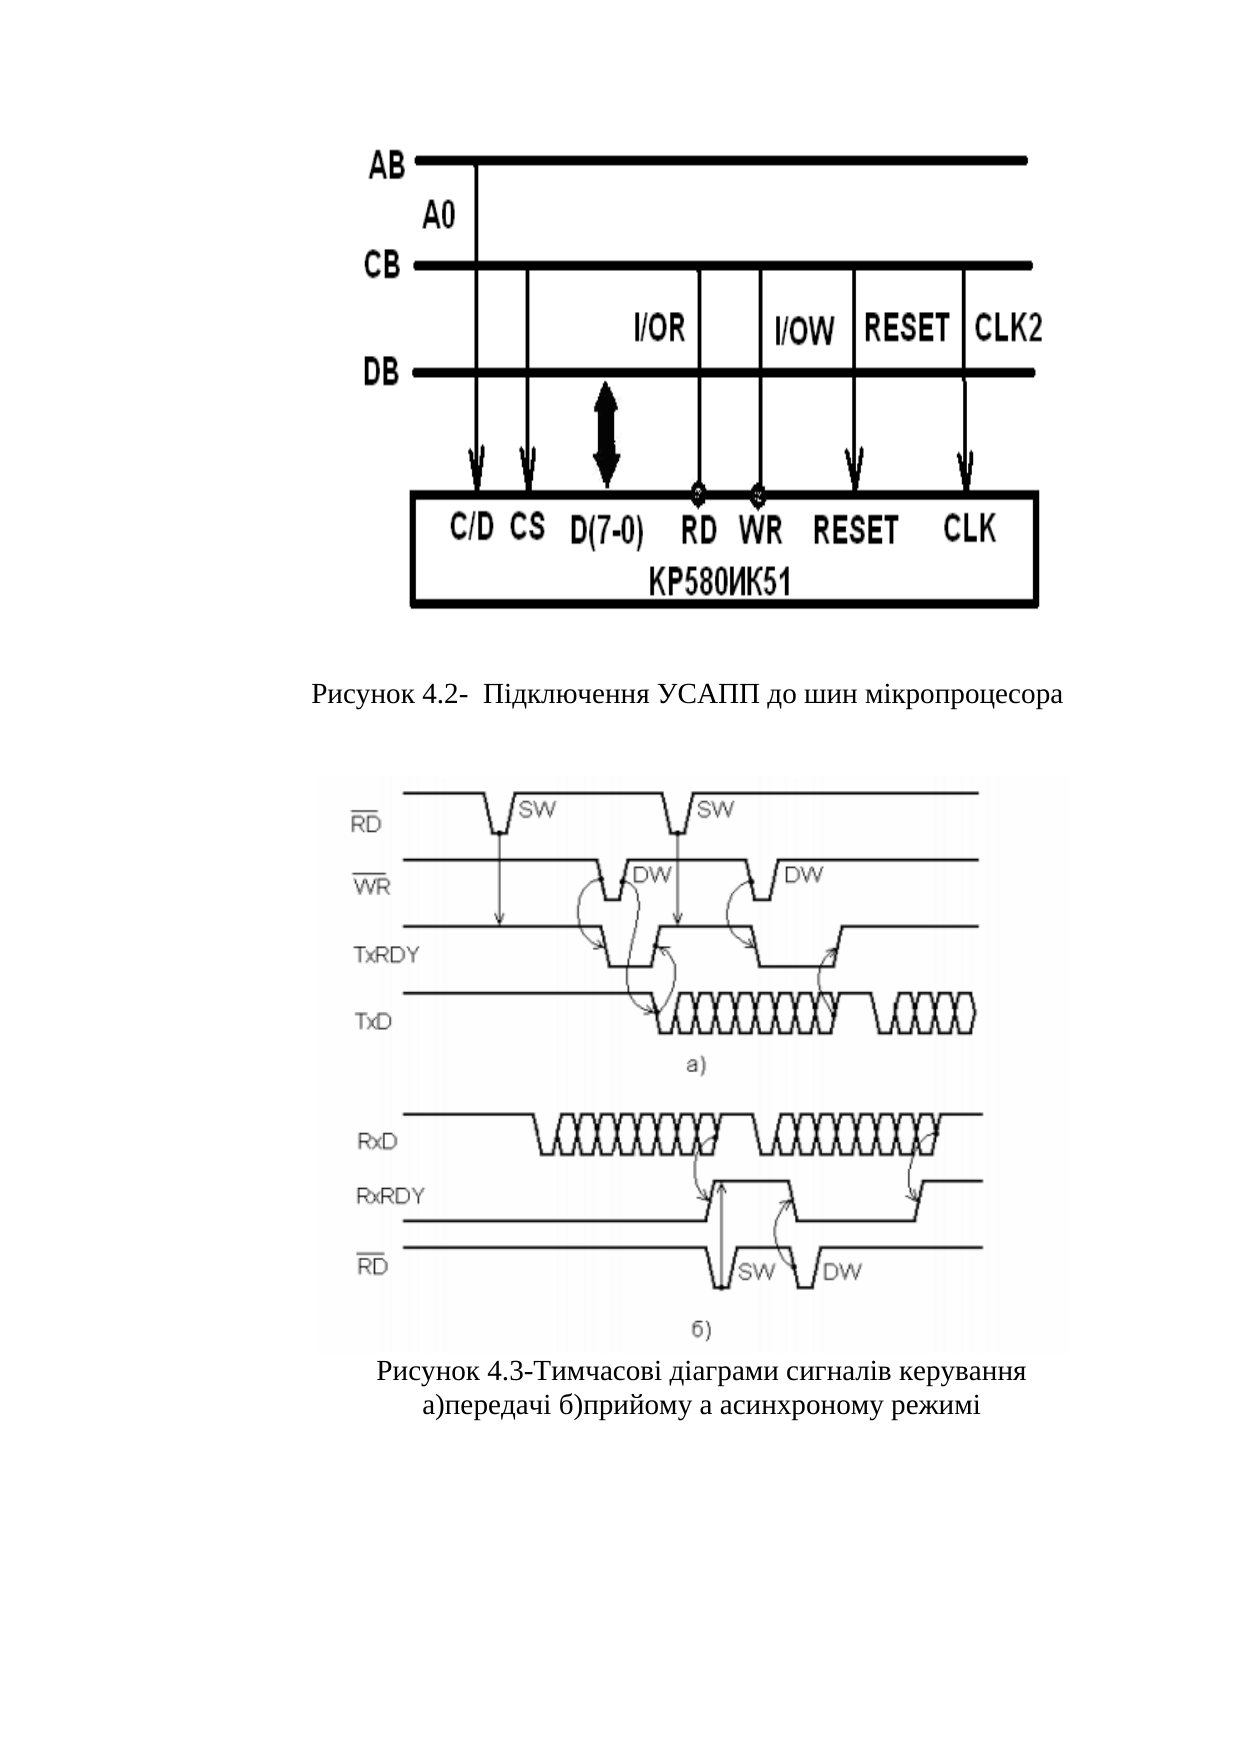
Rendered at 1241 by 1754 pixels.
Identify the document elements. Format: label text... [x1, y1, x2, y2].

picture [345, 118, 1058, 676]
picture [316, 776, 1087, 1354]
text а)передачі б)прийому а асинхроному режимі [133, 1387, 1196, 1421]
text Рисунок 4.2- Підключення УСАПП до шин мікропроцесора [118, 676, 1181, 709]
text Рисунок 4.3-Тимчасові діаграми сигналів керування [133, 1353, 1196, 1387]
